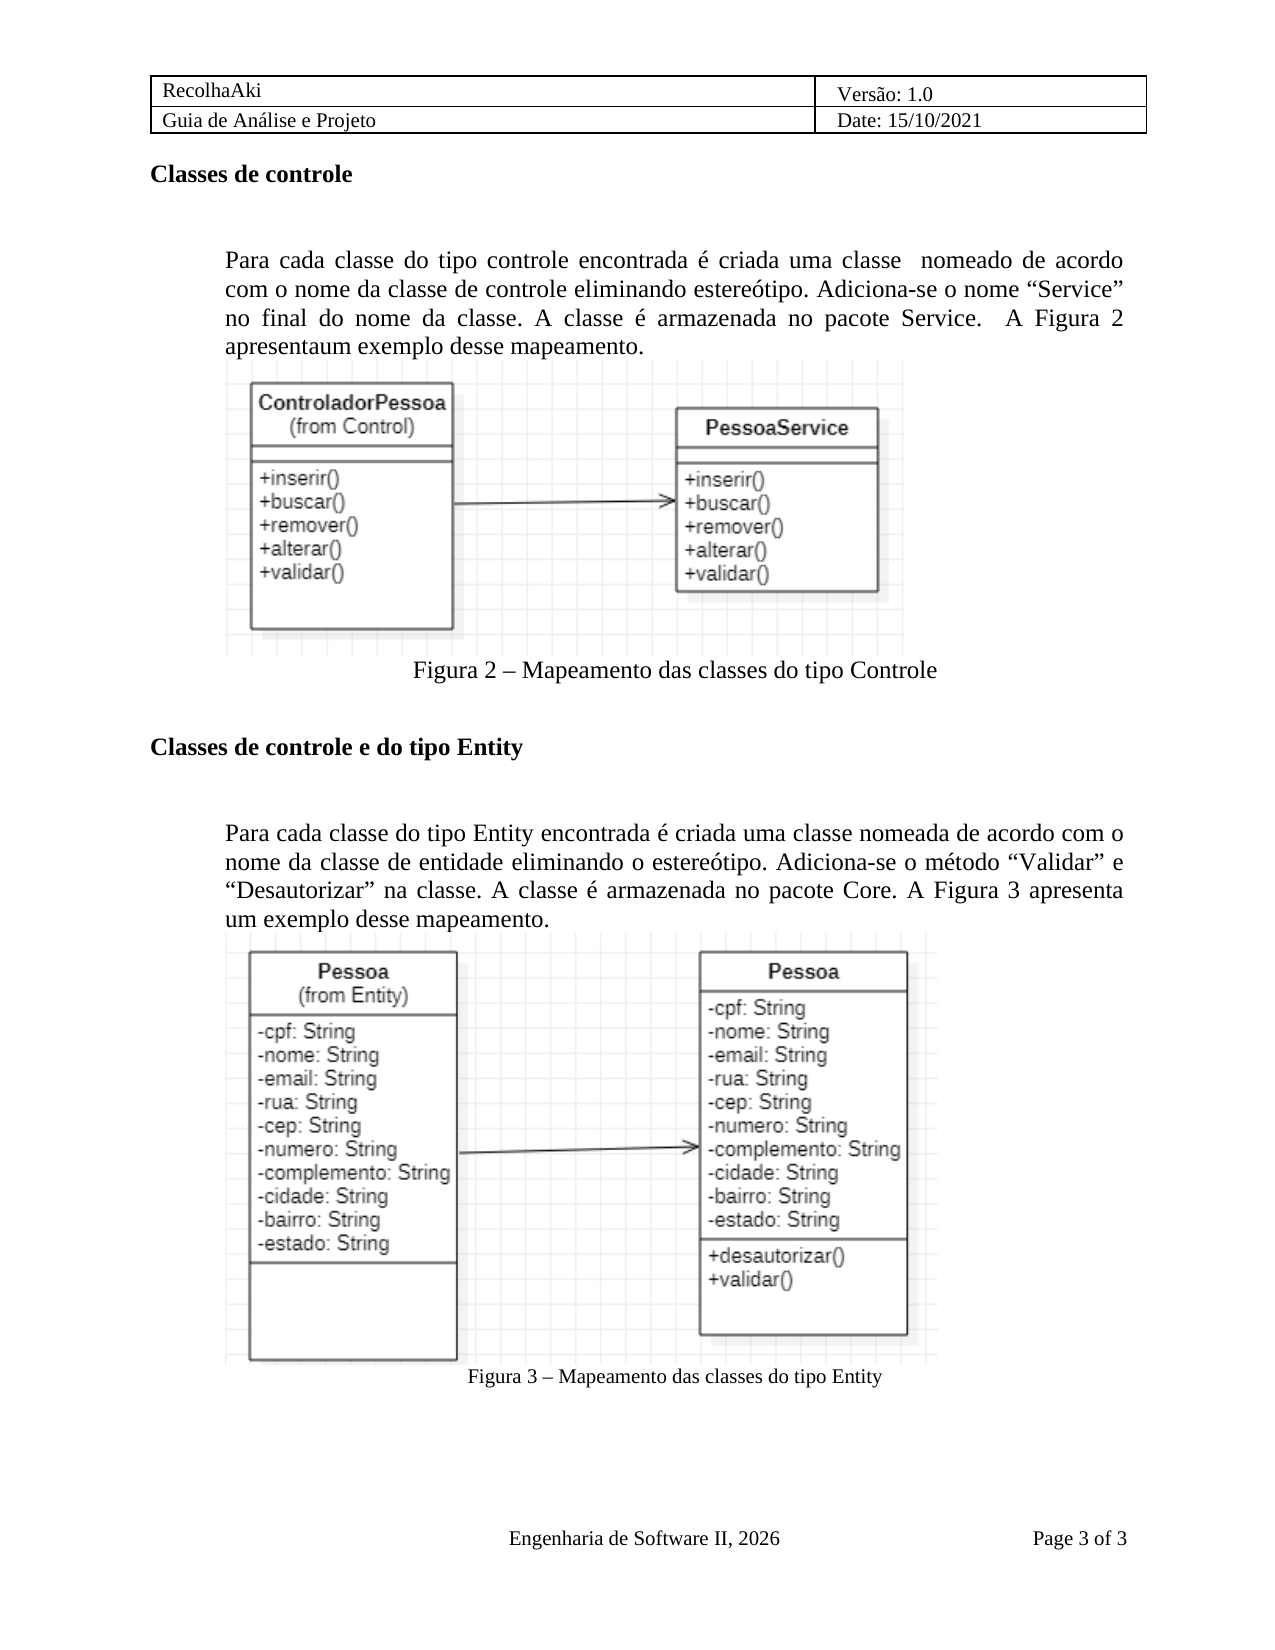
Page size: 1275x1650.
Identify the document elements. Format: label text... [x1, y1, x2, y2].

text Classes de controle e do tipo Entity [150, 732, 1125, 760]
picture [225, 932, 938, 1365]
picture [225, 360, 905, 656]
text Classes de controle [150, 159, 1125, 188]
text Figura 3 – Mapeamento das classes do tipo Entity [225, 1364, 1125, 1388]
text Para cada classe do tipo Entity encontrada é criada uma classe nomeada de acordo com o nome da classe de entidade eliminando o estereótipo. Adiciona-se o método “Validar” e “Desautorizar” na classe. A classe é armazenada no pacote Core. A Figura 3 apresenta um exemplo desse mapeamento. [225, 818, 1125, 933]
text Figura 2 – Mapeamento das classes do tipo Controle [225, 655, 1125, 684]
